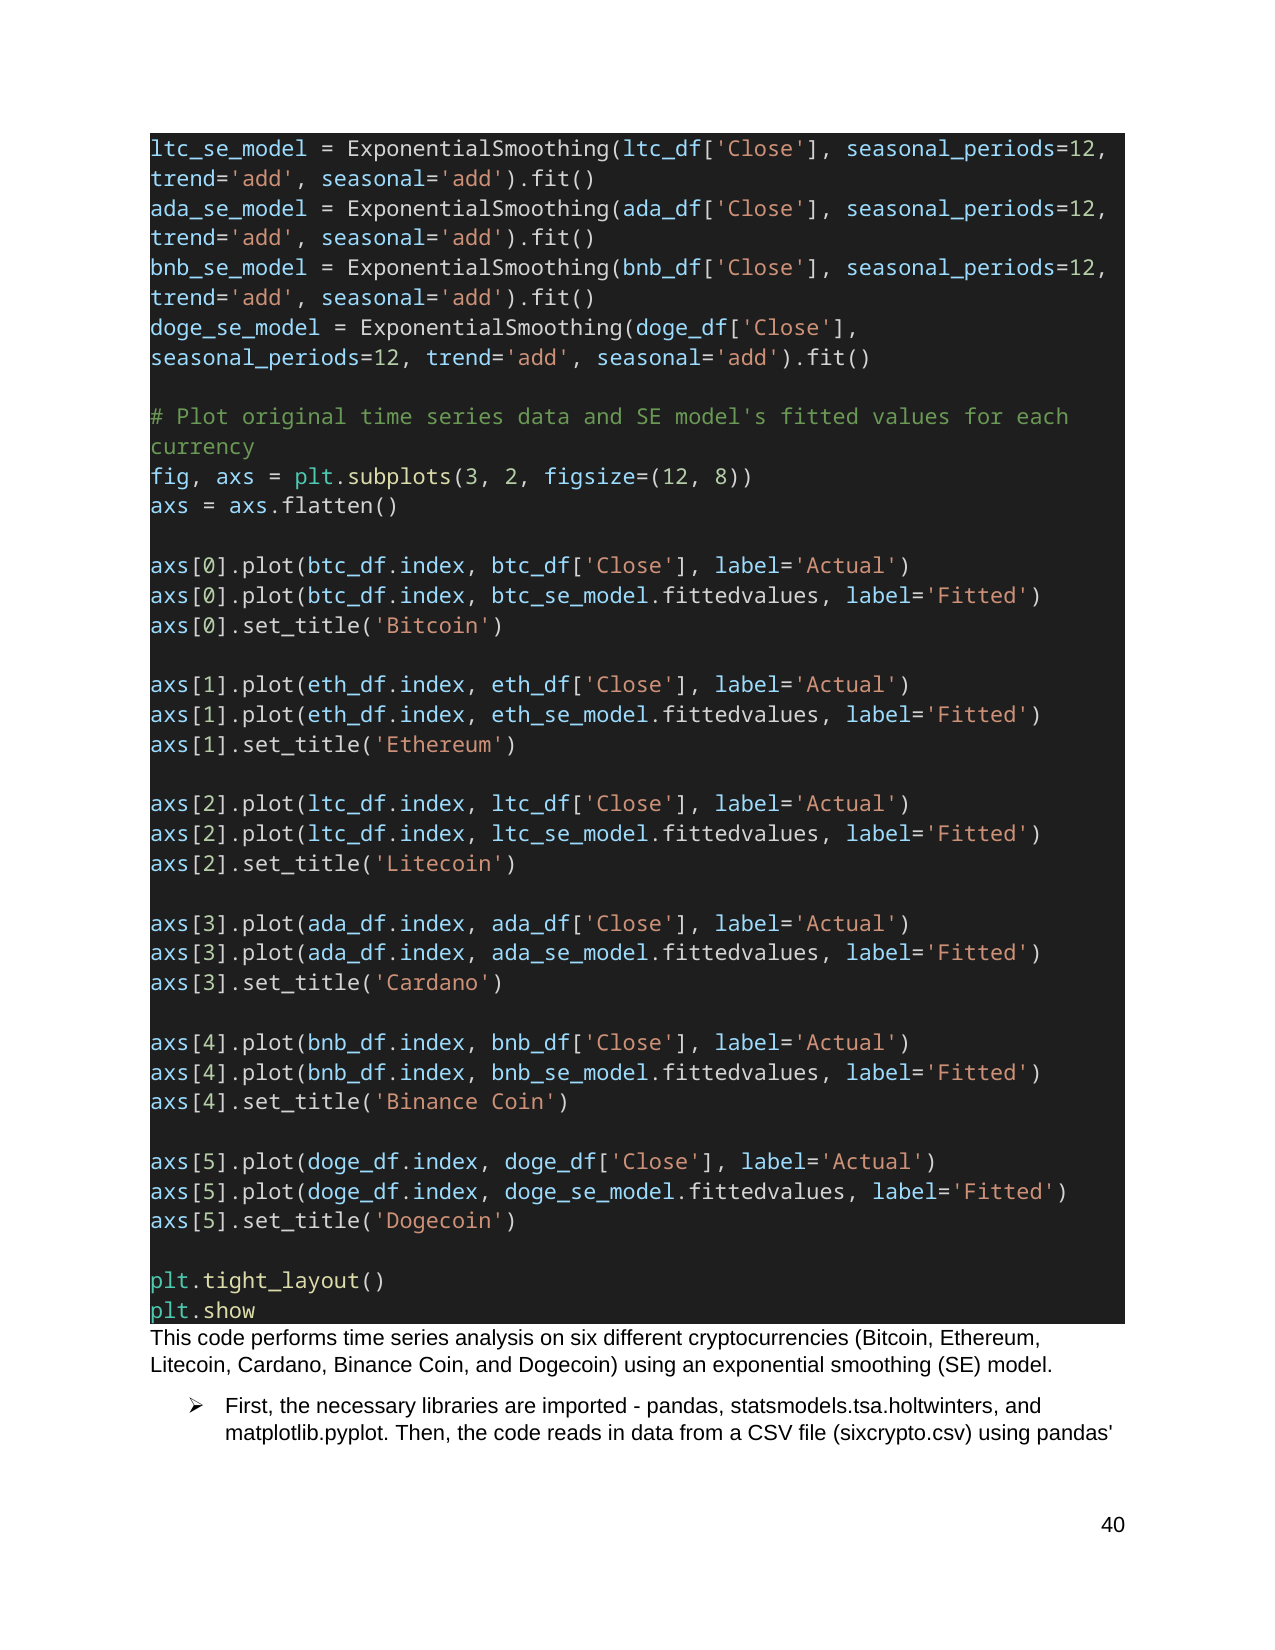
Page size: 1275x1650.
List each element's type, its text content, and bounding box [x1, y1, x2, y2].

text axs[4].plot(bnb_df.index, bnb_se_model.fittedvalues, label='Fitted') [150, 1056, 1125, 1086]
text axs[4].plot(bnb_df.index, bnb_df['Close'], label='Actual') [150, 1027, 1125, 1056]
text axs[0].plot(btc_df.index, btc_se_model.fittedvalues, label='Fitted') [150, 580, 1125, 609]
text This code performs time series analysis on six different cryptocurrencies (Bitcoin, Ethereum, Litecoin, Cardano, Binance Coin, and Dogecoin) using an exponential smoothing (SE) model. [150, 1324, 1125, 1377]
text ltc_se_model = ExponentialSmoothing(ltc_df['Close'], seasonal_periods=12, trend='add', seasonal='add').fit() [150, 133, 1125, 192]
text axs[5].plot(doge_df.index, doge_df['Close'], label='Actual') [150, 1146, 1125, 1176]
text plt.show [150, 1295, 1125, 1324]
text axs[2].plot(ltc_df.index, ltc_se_model.fittedvalues, label='Fitted') [150, 818, 1125, 848]
text axs[5].set_title('Dogecoin') [150, 1205, 1125, 1235]
text axs[3].plot(ada_df.index, ada_se_model.fittedvalues, label='Fitted') [150, 937, 1125, 967]
text axs[0].set_title('Bitcoin') [150, 609, 1125, 639]
text fig, axs = plt.subplots(3, 2, figsize=(12, 8)) [150, 461, 1125, 490]
text axs[3].plot(ada_df.index, ada_df['Close'], label='Actual') [150, 907, 1125, 937]
text # Plot original time series data and SE model's fitted values for each currency [150, 401, 1125, 461]
text ada_se_model = ExponentialSmoothing(ada_df['Close'], seasonal_periods=12, trend='add', seasonal='add').fit() [150, 192, 1125, 252]
text doge_se_model = ExponentialSmoothing(doge_df['Close'], seasonal_periods=12, trend='add', seasonal='add').fit() [150, 312, 1125, 371]
text axs[2].plot(ltc_df.index, ltc_df['Close'], label='Actual') [150, 788, 1125, 818]
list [187, 1392, 1125, 1445]
text axs[1].plot(eth_df.index, eth_se_model.fittedvalues, label='Fitted') [150, 699, 1125, 729]
text axs[0].plot(btc_df.index, btc_df['Close'], label='Actual') [150, 550, 1125, 580]
text axs[1].plot(eth_df.index, eth_df['Close'], label='Actual') [150, 669, 1125, 699]
text axs[5].plot(doge_df.index, doge_se_model.fittedvalues, label='Fitted') [150, 1176, 1125, 1205]
text axs[2].set_title('Litecoin') [150, 848, 1125, 878]
text bnb_se_model = ExponentialSmoothing(bnb_df['Close'], seasonal_periods=12, trend='add', seasonal='add').fit() [150, 252, 1125, 312]
text axs[4].set_title('Binance Coin') [150, 1086, 1125, 1116]
text axs[3].set_title('Cardano') [150, 967, 1125, 997]
text plt.tight_layout() [150, 1265, 1125, 1295]
text axs[1].set_title('Ethereum') [150, 729, 1125, 758]
text axs = axs.flatten() [150, 490, 1125, 520]
